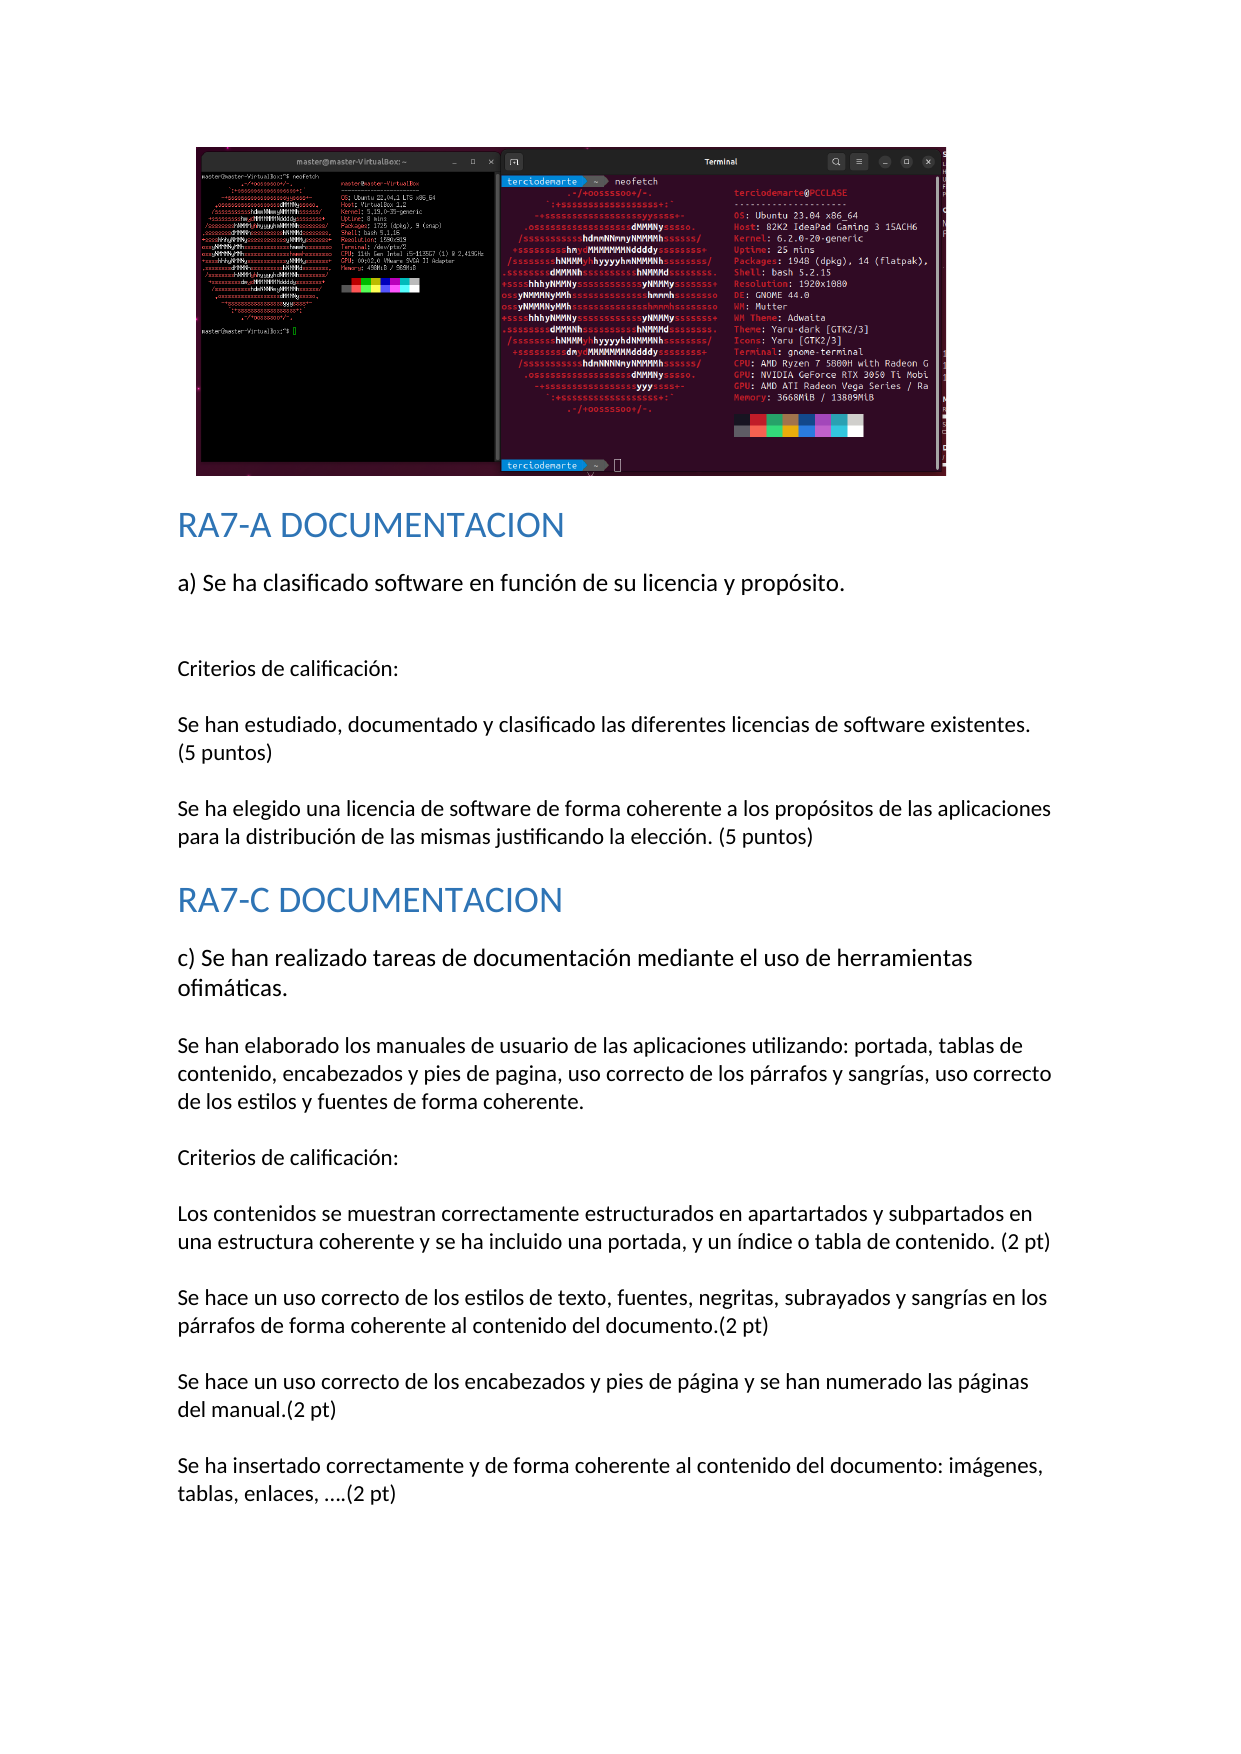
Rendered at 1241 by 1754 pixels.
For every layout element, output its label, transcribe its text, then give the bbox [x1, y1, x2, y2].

text Se hace un uso correcto de los estilos de texto, fuentes, negritas, subrayados y sangrías en los párrafos de forma coherente al contenido del documento.(2 pt) [177, 1283, 1063, 1339]
text Criterios de calificación: [177, 654, 1063, 682]
text Se han estudiado, documentado y clasificado las diferentes licencias de software existentes. [177, 710, 1063, 738]
text Los contenidos se muestran correctamente estructurados en apartartados y subpartados en una estructura coherente y se ha incluido una portada, y un índice o tabla de contenido. (2 pt) [177, 1199, 1063, 1255]
text Se ha elegido una licencia de software de forma coherente a los propósitos de las aplicaciones para la distribución de las mismas justificando la elección. (5 puntos) [177, 794, 1063, 850]
text (5 puntos) [177, 738, 1063, 766]
text Se han elaborado los manuales de usuario de las aplicaciones utilizando: portada, tablas de contenido, encabezados y pies de pagina, uso correcto de los párrafos y sangrías, uso correcto de los estilos y fuentes de forma coherente. [177, 1031, 1063, 1115]
text RA7-C DOCUMENTACION [177, 876, 1063, 921]
text c) Se han realizado tareas de documentación mediante el uso de herramientas ofimáticas. [177, 942, 1063, 1003]
text Criterios de calificación: [177, 1143, 1063, 1171]
text Se ha insertado correctamente y de forma coherente al contenido del documento: imágenes, tablas, enlaces, ….(2 pt) [177, 1451, 1063, 1507]
text RA7-A DOCUMENTACION [177, 501, 1063, 547]
text Se hace un uso correcto de los encabezados y pies de página y se han numerado las páginas del manual.(2 pt) [177, 1367, 1063, 1423]
text a) Se ha clasificado software en función de su licencia y propósito. [177, 567, 1063, 598]
